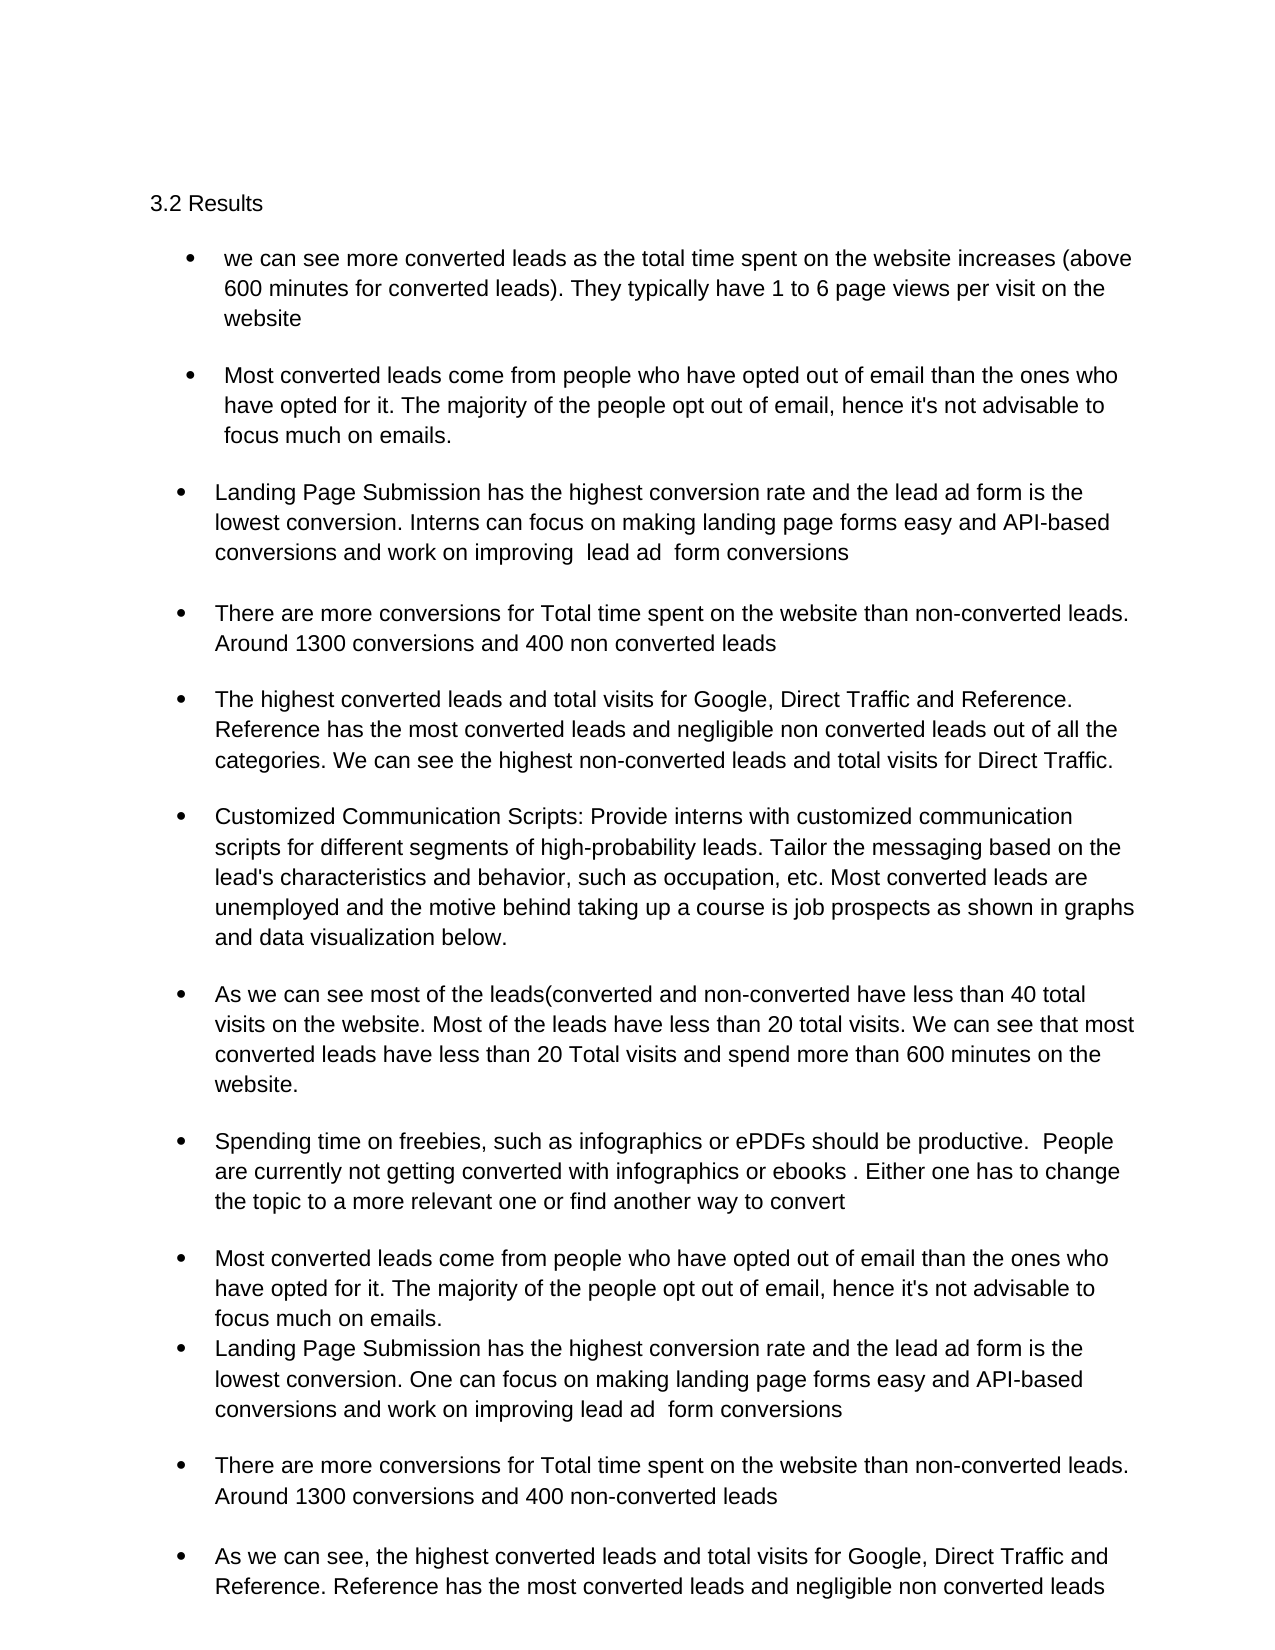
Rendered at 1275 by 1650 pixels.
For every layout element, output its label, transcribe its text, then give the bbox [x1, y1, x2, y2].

list we can see more converted leads as the total time spent on the website increases (above 600 minutes for converted leads). They typically have 1 to 6 page views per visit on the website [186, 245, 1135, 332]
list Spending time on freebies, such as infographics or ePDFs should be productive. People are currently not getting converted with infographics or ebooks . Either one has to change the topic to a more relevant one or find another way to convert [177, 1128, 1135, 1214]
list There are more conversions for Total time spent on the website than non-converted leads. Around 1300 conversions and 400 non converted leads [177, 599, 1135, 656]
list Results [150, 189, 1135, 216]
list Most converted leads come from people who have opted out of email than the ones who have opted for it. The majority of the people opt out of email, hence it's not advisable to focus much on emails. [177, 1245, 1135, 1332]
list Landing Page Submission has the highest conversion rate and the lead ad form is the lowest conversion. One can focus on making landing page forms easy and API-based conversions and work on improving lead ad form conversions [177, 1335, 1135, 1422]
list There are more conversions for Total time spent on the website than non-converted leads. Around 1300 conversions and 400 non-converted leads [177, 1452, 1135, 1509]
list As we can see most of the leads(converted and non-converted have less than 40 total visits on the website. Most of the leads have less than 20 total visits. We can see that most converted leads have less than 20 Total visits and spend more than 600 minutes on the website. [177, 981, 1135, 1098]
list Landing Page Submission has the highest conversion rate and the lead ad form is the lowest conversion. Interns can focus on making landing page forms easy and API-based conversions and work on improving lead ad form conversions [177, 479, 1135, 566]
list Customized Communication Scripts: Provide interns with customized communication scripts for different segments of high-probability leads. Tailor the messaging based on the lead's characteristics and behavior, such as occupation, etc. Most converted leads are unemployed and the motive behind taking up a course is job prospects as shown in graphs and data visualization below. [177, 803, 1135, 950]
list The highest converted leads and total visits for Google, Direct Traffic and Reference. Reference has the most converted leads and negligible non converted leads out of all the categories. We can see the highest non-converted leads and total visits for Direct Traffic. [177, 686, 1135, 773]
list Most converted leads come from people who have opted out of email than the ones who have opted for it. The majority of the people opt out of email, hence it's not advisable to focus much on emails. [186, 362, 1135, 448]
